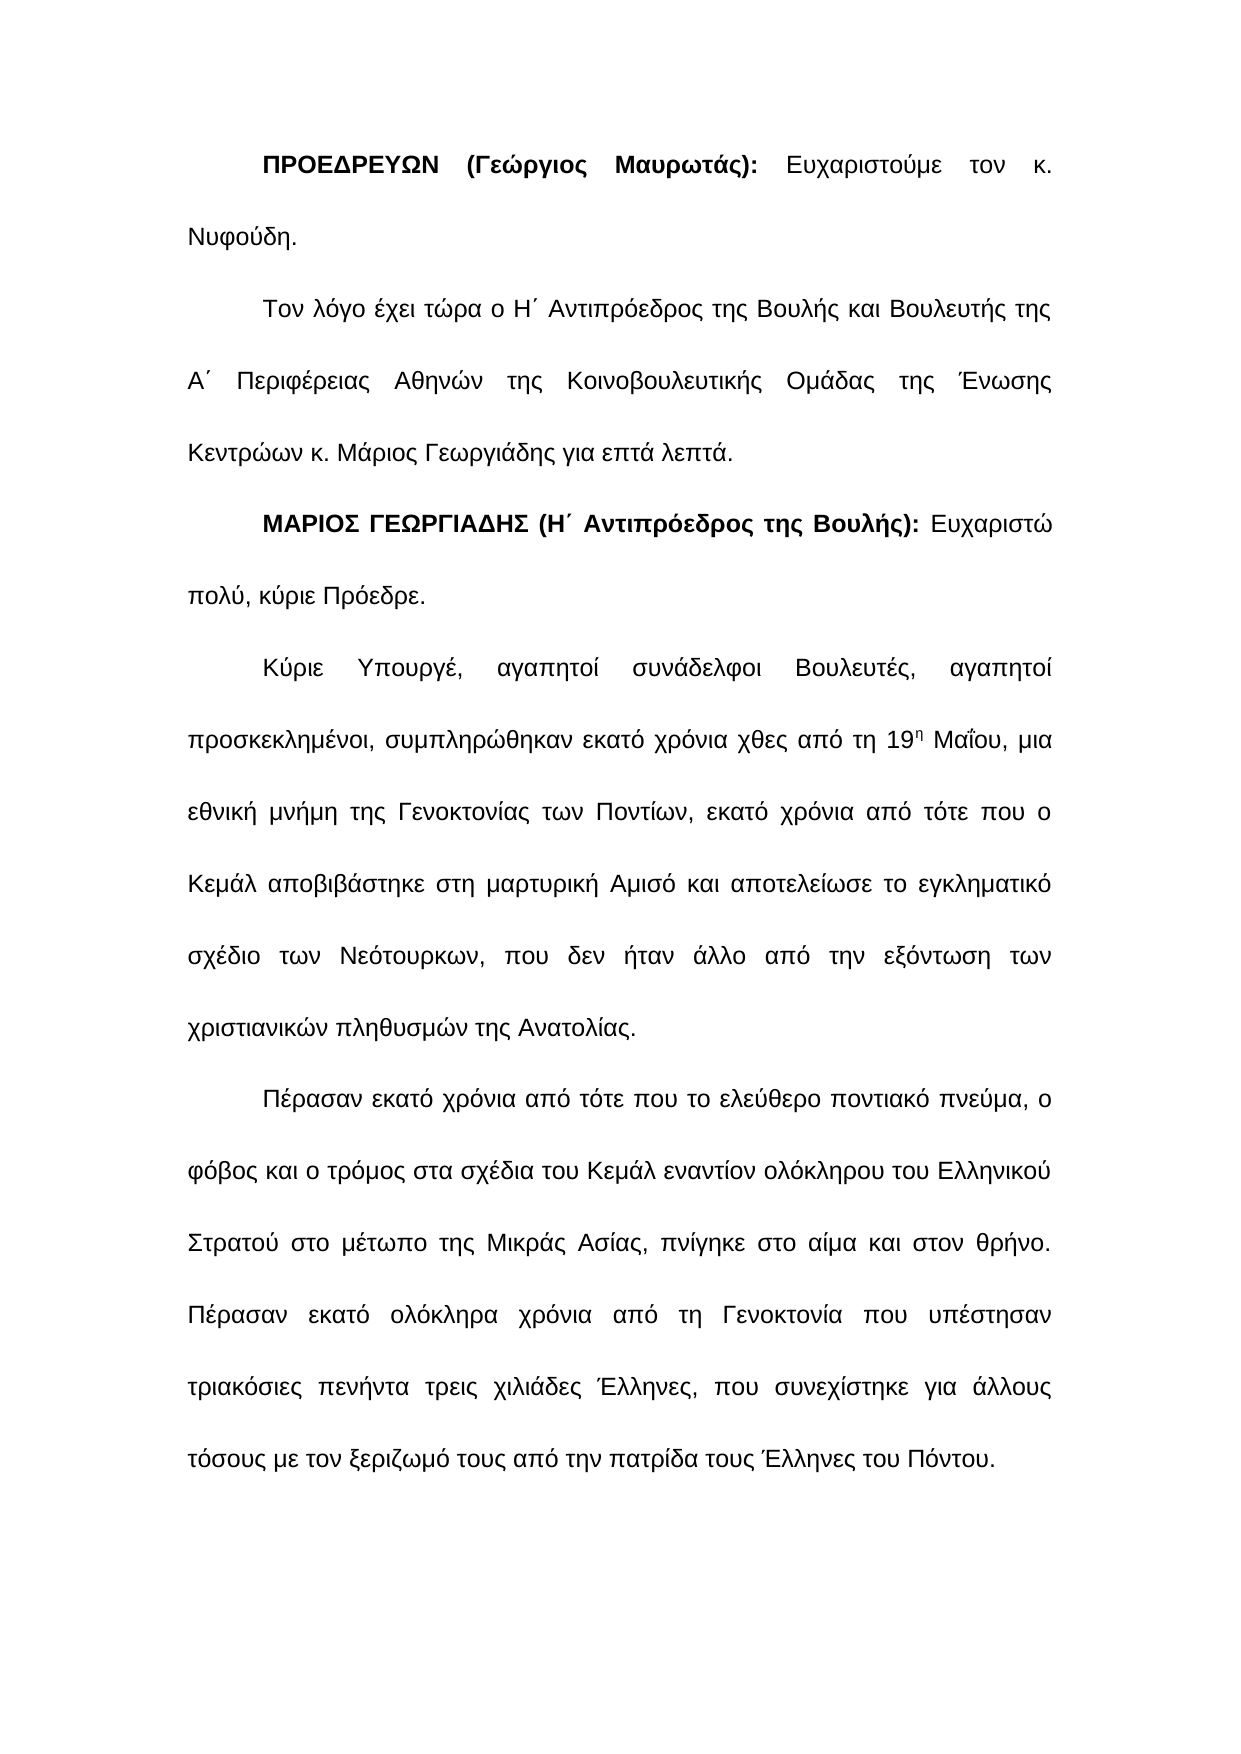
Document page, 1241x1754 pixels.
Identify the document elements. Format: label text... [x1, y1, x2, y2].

text Πέρασαν εκατό χρόνια από τότε που το ελεύθερο ποντιακό πνεύμα, ο φόβος και ο τρόμος στα σχέδια του Κεμάλ εναντίον ολόκληρου του Ελληνικού Στρατού στο μέτωπο της Μικράς Ασίας, πνίγηκε στο αίμα και στον θρήνο. Πέρασαν εκατό ολόκληρα χρόνια από τη Γενοκτονία που υπέστησαν τριακόσιες πενήντα τρεις χιλιάδες Έλληνες, που συνεχίστηκε για άλλους τόσους με τον ξεριζωμό τους από την πατρίδα τους Έλληνες του Πόντου. [187, 1084, 1053, 1472]
text Κύριε Υπουργέ, αγαπητοί συνάδελφοι Βουλευτές, αγαπητοί προσκεκλημένοι, συμπληρώθηκαν εκατό χρόνια χθες από τη 19η Μαΐου, μια εθνική μνήμη της Γενοκτονίας των Ποντίων, εκατό χρόνια από τότε που ο Κεμάλ αποβιβάστηκε στη μαρτυρική Αμισό και αποτελείωσε το εγκληματικό σχέδιο των Νεότουρκων, που δεν ήταν άλλο από την εξόντωση των χριστιανικών πληθυσμών της Ανατολίας. [187, 653, 1053, 1041]
text ΜΑΡΙΟΣ ΓΕΩΡΓΙΑΔΗΣ (Η΄ Αντιπρόεδρος της Βουλής): Ευχαριστώ πολύ, κύριε Πρόεδρε. [187, 509, 1053, 610]
text ΠΡΟΕΔΡΕΥΩΝ (Γεώργιος Μαυρωτάς): Ευχαριστούμε τον κ. Νυφούδη. [187, 150, 1053, 251]
text Τον λόγο έχει τώρα ο Η΄ Αντιπρόεδρος της Βουλής και Βουλευτής της Α΄ Περιφέρειας Αθηνών της Κοινοβουλευτικής Ομάδας της Ένωσης Κεντρώων κ. Μάριος Γεωργιάδης για επτά λεπτά. [187, 294, 1053, 466]
